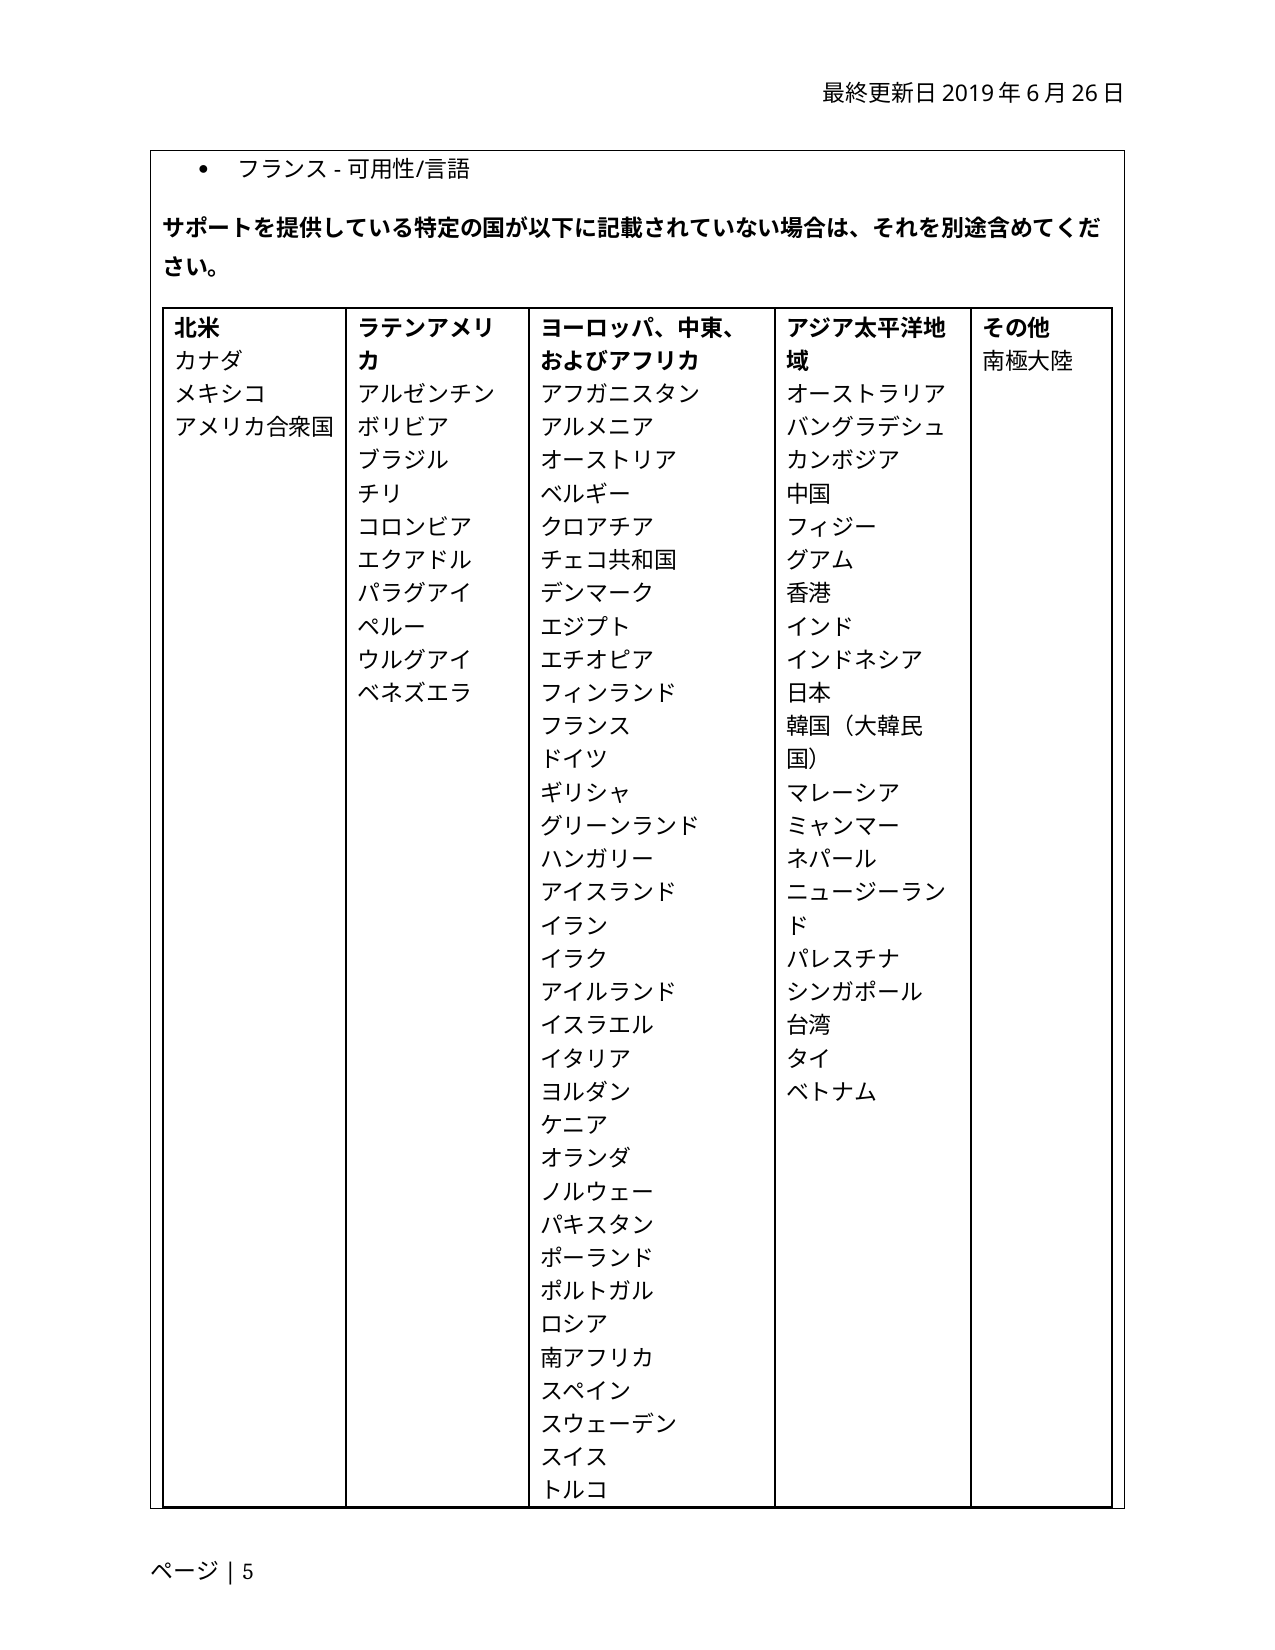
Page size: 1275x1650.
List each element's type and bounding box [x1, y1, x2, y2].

table_cell [151, 151, 1124, 1508]
